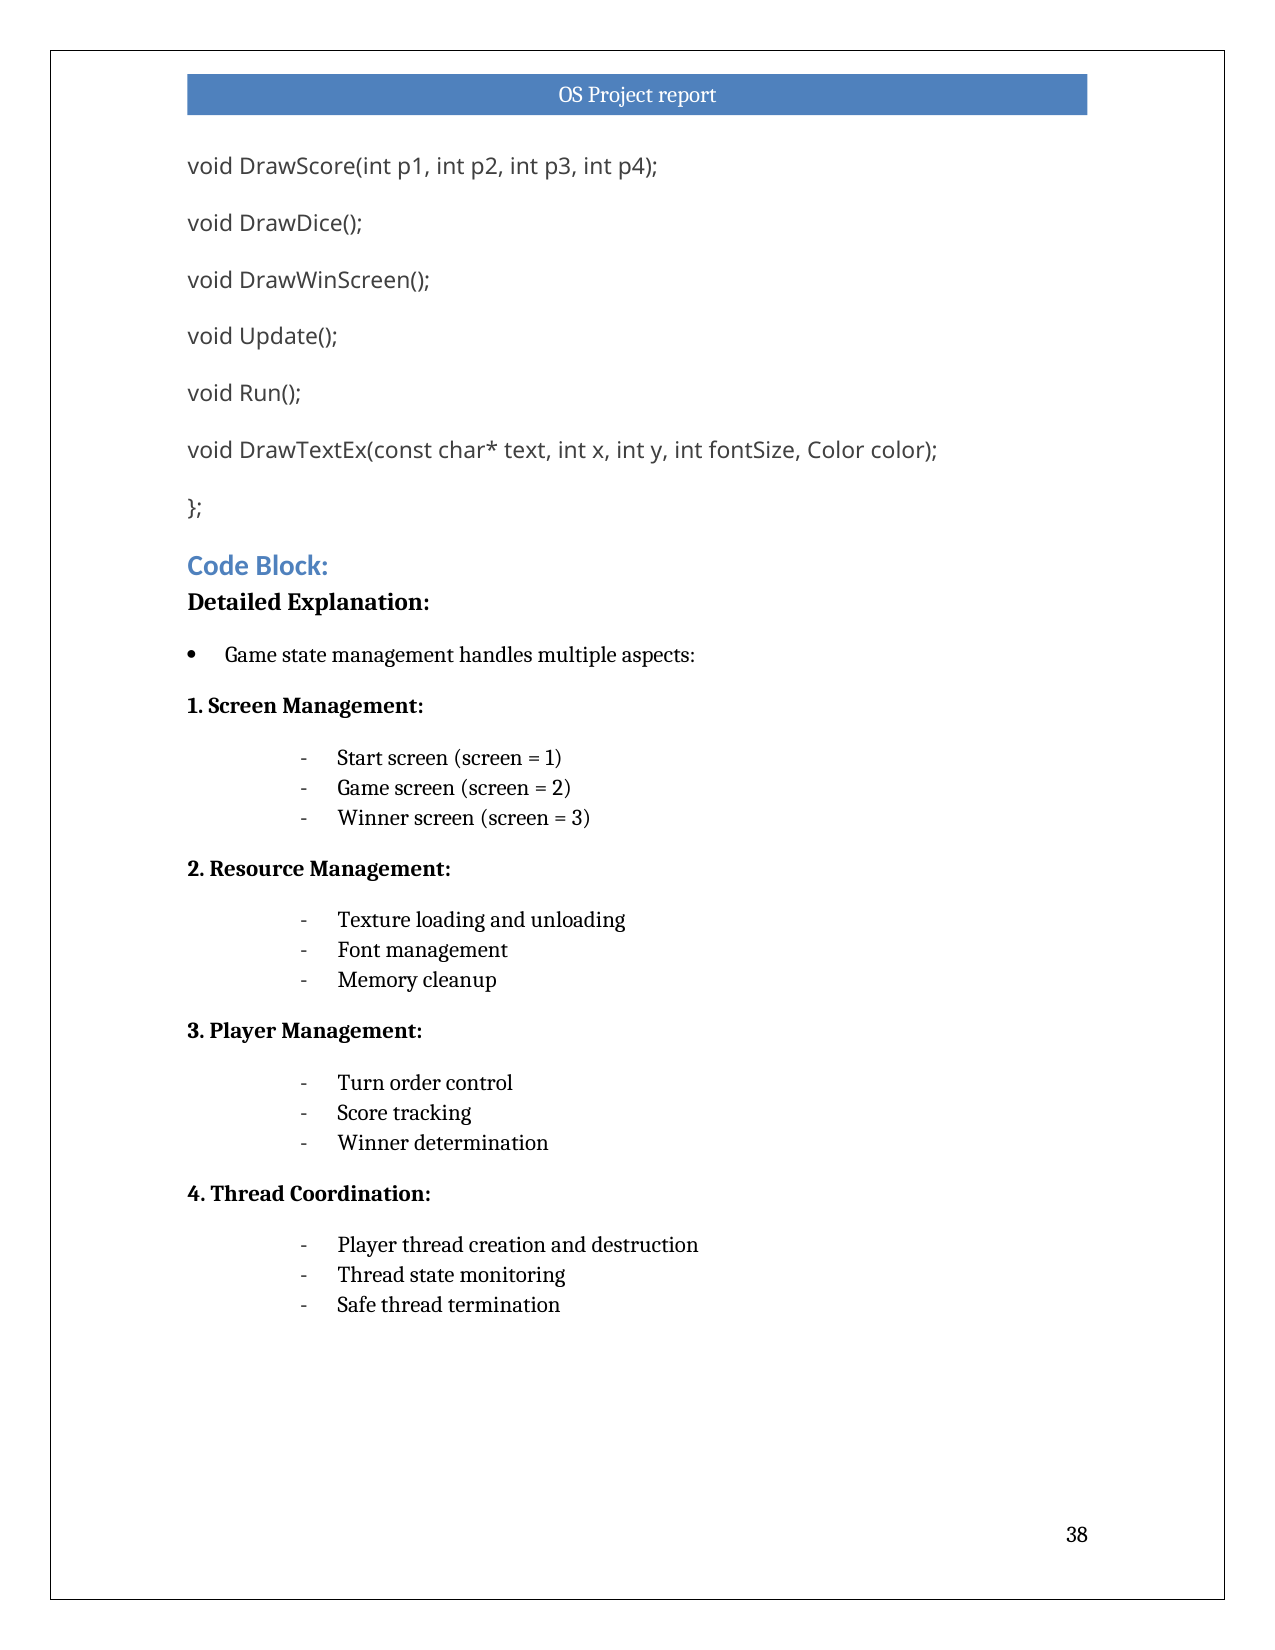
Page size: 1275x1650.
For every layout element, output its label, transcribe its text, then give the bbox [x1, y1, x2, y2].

text 3. Player Management: [187, 1018, 1087, 1044]
list Player thread creation and destruction [300, 1232, 1087, 1258]
list Start screen (screen = 1) [300, 744, 1087, 771]
list Memory cleanup [300, 967, 1087, 993]
list Turn order control [300, 1069, 1087, 1096]
text void DrawWinScreen(); [187, 263, 1087, 295]
text }; [187, 491, 1087, 522]
list Game screen (screen = 2) [300, 774, 1087, 801]
list Texture loading and unloading [300, 907, 1087, 933]
text void DrawScore(int p1, int p2, int p3, int p4); [187, 150, 1087, 181]
text 4. Thread Coordination: [187, 1181, 1087, 1207]
list Thread state monitoring [300, 1262, 1087, 1288]
text void Update(); [187, 320, 1087, 352]
text void DrawTextEx(const char* text, int x, int y, int fontSize, Color color); [187, 434, 1087, 465]
list Winner screen (screen = 3) [300, 805, 1087, 831]
list Game state management handles multiple aspects: [187, 642, 1087, 668]
subtitle Code Block: [187, 547, 1087, 583]
list Font management [300, 937, 1087, 963]
text 1. Screen Management: [187, 693, 1087, 719]
list Score tracking [300, 1099, 1087, 1126]
text void Run(); [187, 377, 1087, 408]
list Winner determination [300, 1130, 1087, 1156]
text 2. Resource Management: [187, 856, 1087, 882]
text void DrawDice(); [187, 207, 1087, 238]
list Safe thread termination [300, 1292, 1087, 1318]
text Detailed Explanation: [187, 588, 1087, 617]
